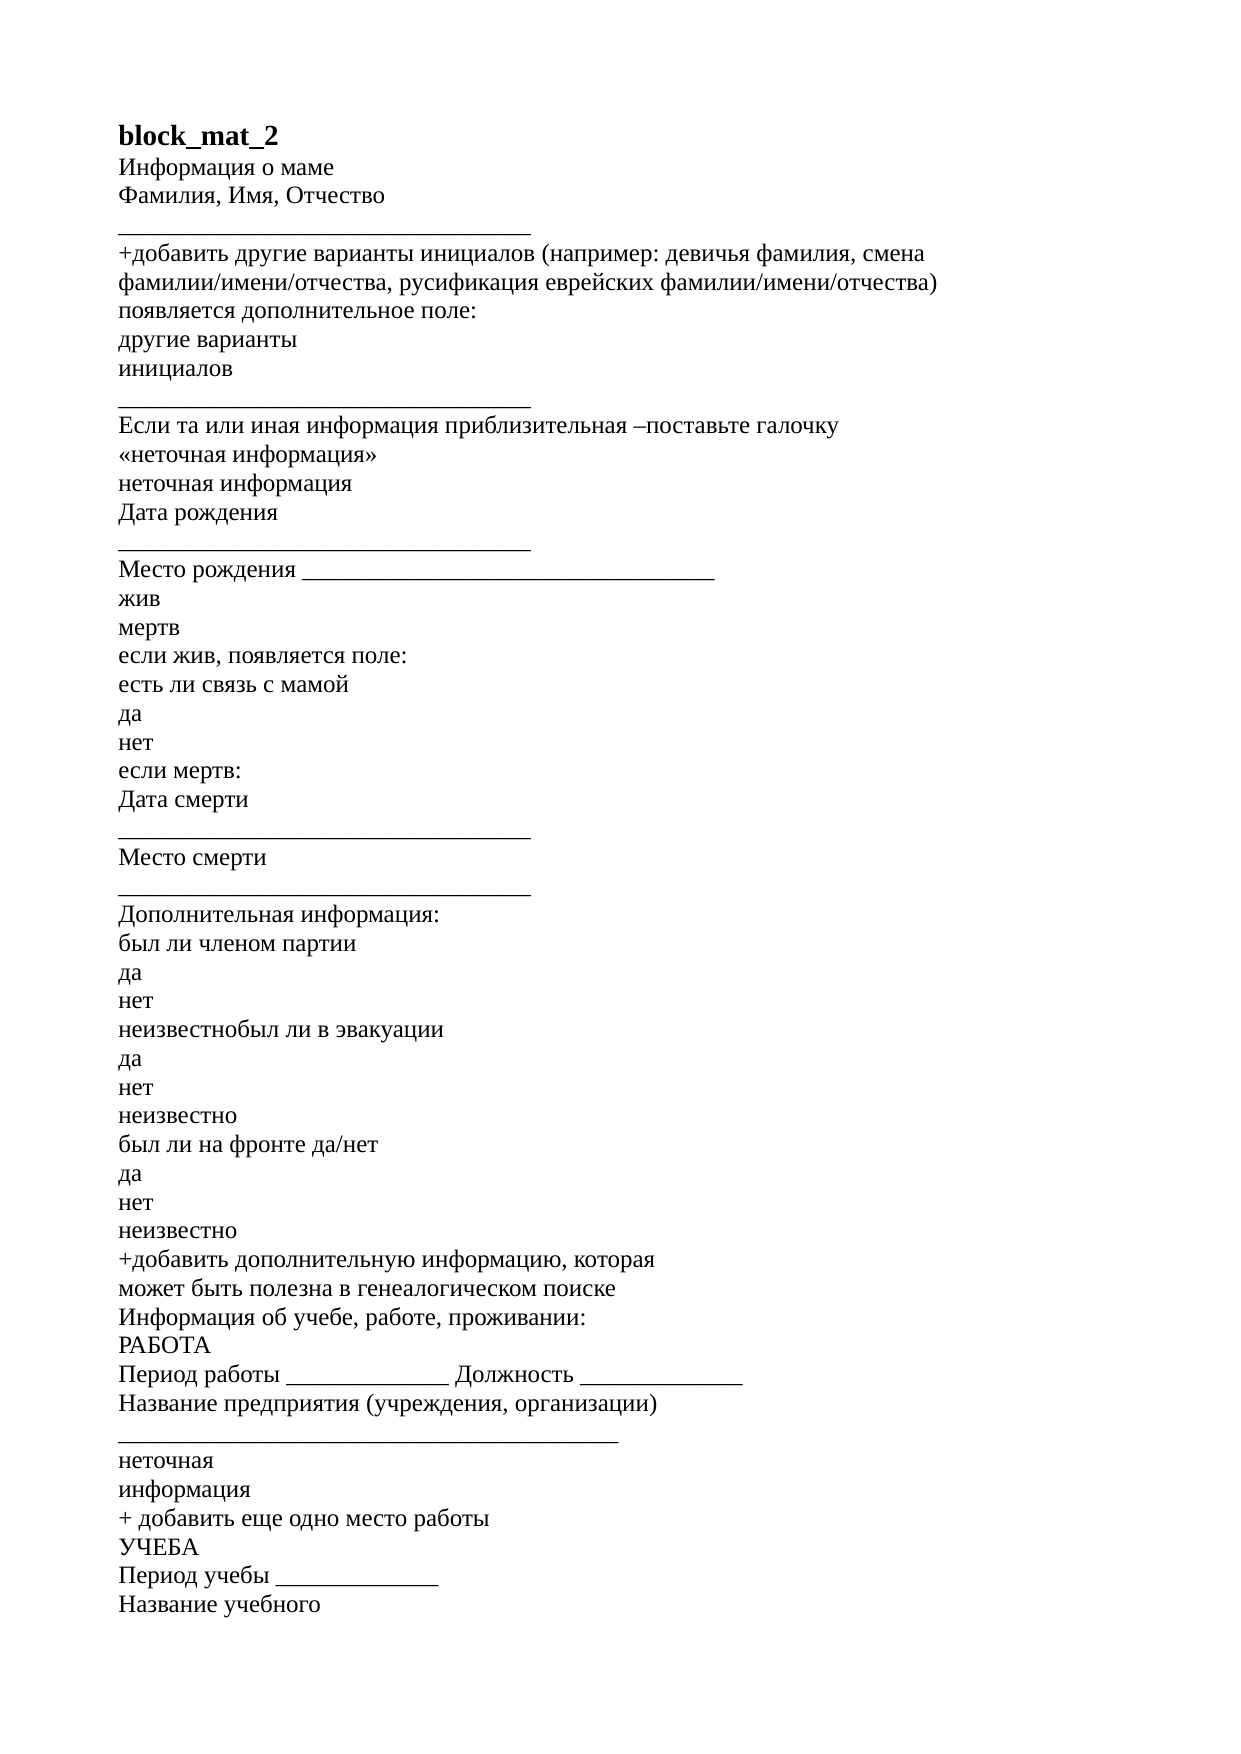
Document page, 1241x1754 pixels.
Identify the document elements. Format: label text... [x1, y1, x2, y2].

text неизвестно [118, 1100, 1122, 1129]
text если жив, появляется поле: [118, 640, 1122, 669]
text _________________________________ [118, 209, 1122, 238]
text +добавить дополнительную информацию, которая [118, 1244, 1122, 1273]
text да [118, 1043, 1122, 1072]
text Дата рождения [118, 497, 1122, 525]
text +добавить другие варианты инициалов (например: девичья фамилия, смена [118, 238, 1122, 267]
text да [118, 1158, 1122, 1187]
text Если та или иная информация приблизительная –поставьте галочку [118, 410, 1122, 439]
text _________________________________ [118, 813, 1122, 842]
text жив [118, 583, 1122, 612]
text нет [118, 1072, 1122, 1100]
text ________________________________________ [118, 1417, 1122, 1445]
text информация [118, 1474, 1122, 1503]
text неточная информация [118, 468, 1122, 497]
text неизвестнобыл ли в эвакуации [118, 1014, 1122, 1043]
text Место смерти [118, 842, 1122, 870]
text «неточная информация» [118, 439, 1122, 468]
text Название учебного [118, 1589, 1122, 1618]
text block_mat_2 [118, 118, 1122, 152]
text Фамилия, Имя, Отчество [118, 180, 1122, 209]
text нет [118, 1187, 1122, 1215]
text Дата смерти [118, 784, 1122, 813]
text да [118, 957, 1122, 985]
text неизвестно [118, 1215, 1122, 1244]
text есть ли связь с мамой [118, 669, 1122, 698]
text РАБОТА [118, 1330, 1122, 1359]
text нет [118, 985, 1122, 1014]
text Период учебы _____________ [118, 1560, 1122, 1589]
text Дополнительная информация: [118, 899, 1122, 928]
text если мертв: [118, 755, 1122, 784]
text мертв [118, 612, 1122, 640]
text _________________________________ [118, 382, 1122, 410]
text Место рождения _________________________________ [118, 554, 1122, 583]
text Информация об учебе, работе, проживании: [118, 1302, 1122, 1330]
text неточная [118, 1445, 1122, 1474]
text + добавить еще одно место работы [118, 1503, 1122, 1532]
text был ли членом партии [118, 928, 1122, 957]
text _________________________________ [118, 870, 1122, 899]
text нет [118, 727, 1122, 755]
text Название предприятия (учреждения, организации) [118, 1388, 1122, 1417]
text _________________________________ [118, 525, 1122, 554]
text фамилии/имени/отчества, русификация еврейских фамилии/имени/отчества) [118, 267, 1122, 295]
text Информация о маме [118, 152, 1122, 180]
text другие варианты [118, 324, 1122, 353]
text УЧЕБА [118, 1532, 1122, 1560]
text появляется дополнительное поле: [118, 295, 1122, 324]
text может быть полезна в генеалогическом поиске [118, 1273, 1122, 1302]
text Период работы _____________ Должность _____________ [118, 1359, 1122, 1388]
text инициалов [118, 353, 1122, 382]
text был ли на фронте да/нет [118, 1129, 1122, 1158]
text да [118, 698, 1122, 727]
